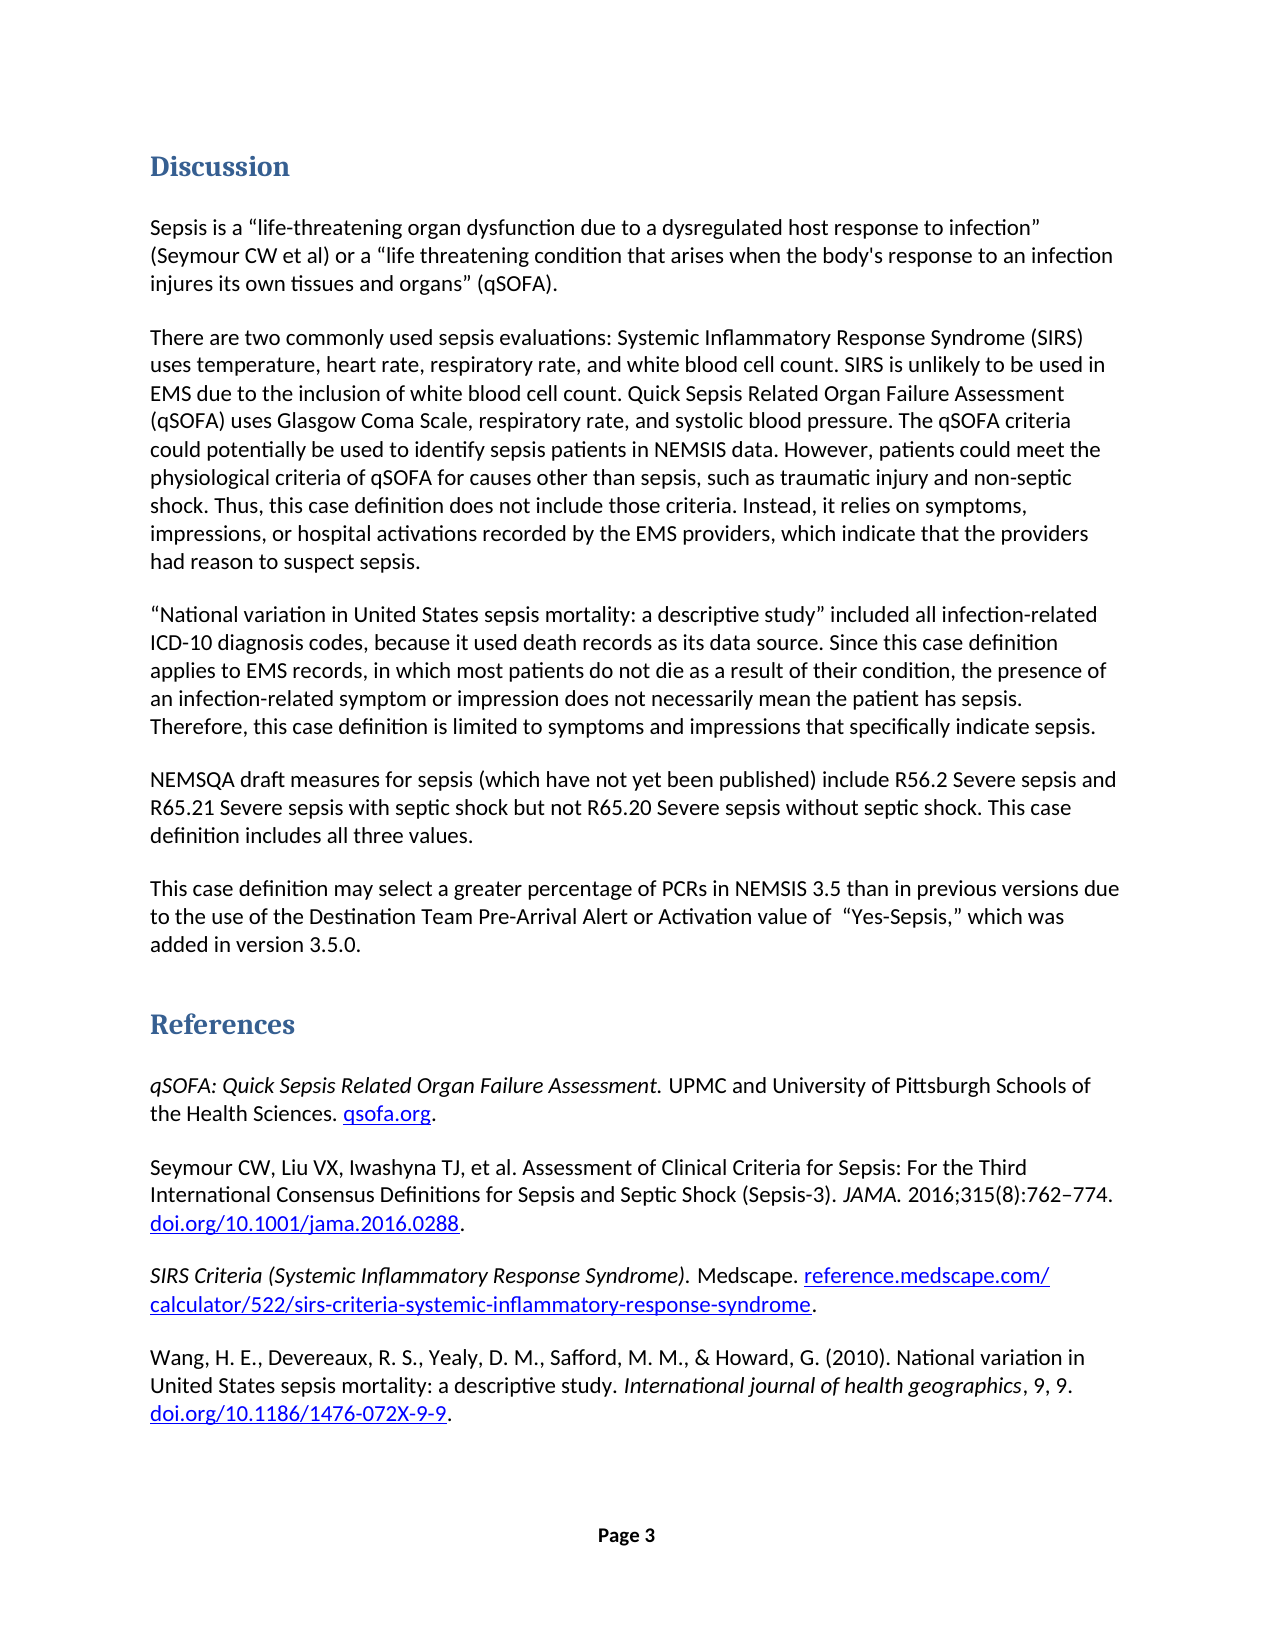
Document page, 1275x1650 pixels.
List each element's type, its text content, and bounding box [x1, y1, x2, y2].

subtitle Discussion [150, 150, 1125, 183]
text “National variation in United States sepsis mortality: a descriptive study” included all infection-related ICD-10 diagnosis codes, because it used death records as its data source. Since this case definition applies to EMS records, in which most patients do not die as a result of their condition, the presence of an infection-related symptom or impression does not necessarily mean the patient has sepsis. Therefore, this case definition is limited to symptoms and impressions that specifically indicate sepsis. [150, 600, 1125, 740]
text qSOFA: Quick Sepsis Related Organ Failure Assessment. UPMC and University of Pittsburgh Schools of the Health Sciences. qsofa.org. [150, 1072, 1125, 1128]
text Sepsis is a “life-threatening organ dysfunction due to a dysregulated host response to infection” (Seymour CW et al) or a “life threatening condition that arises when the body's response to an infection injures its own tissues and organs” (qSOFA). [150, 213, 1125, 298]
text NEMSQA draft measures for sepsis (which have not yet been published) include R56.2 Severe sepsis and R65.21 Severe sepsis with septic shock but not R65.20 Severe sepsis without septic shock. This case definition includes all three values. [150, 765, 1125, 849]
text Seymour CW, Liu VX, Iwashyna TJ, et al. Assessment of Clinical Criteria for Sepsis: For the Third International Consensus Definitions for Sepsis and Septic Shock (Sepsis-3). JAMA. 2016;315(8):762–774. doi.org/10.1001/jama.2016.0288. [150, 1153, 1125, 1237]
text SIRS Criteria (Systemic Inflammatory Response Syndrome). Medscape. reference.medscape.com/‌calculator/‌522/sirs-criteria-systemic-inflammatory-response-syndrome. [150, 1262, 1125, 1318]
text Wang, H. E., Devereaux, R. S., Yealy, D. M., Safford, M. M., & Howard, G. (2010). National variation in United States sepsis mortality: a descriptive study. International journal of health geographics, 9, 9. doi.org/10.1186/1476-072X-9-9. [150, 1343, 1125, 1427]
subtitle References [150, 1008, 1125, 1042]
text There are two commonly used sepsis evaluations: Systemic Inflammatory Response Syndrome (SIRS) uses temperature, heart rate, respiratory rate, and white blood cell count. SIRS is unlikely to be used in EMS due to the inclusion of white blood cell count. Quick Sepsis Related Organ Failure Assessment (qSOFA) uses Glasgow Coma Scale, respiratory rate, and systolic blood pressure. The qSOFA criteria could potentially be used to identify sepsis patients in NEMSIS data. However, patients could meet the physiological criteria of qSOFA for causes other than sepsis, such as traumatic injury and non-septic shock. Thus, this case definition does not include those criteria. Instead, it relies on symptoms, impressions, or hospital activations recorded by the EMS providers, which indicate that the providers had reason to suspect sepsis. [150, 323, 1125, 575]
text This case definition may select a greater percentage of PCRs in NEMSIS 3.5 than in previous versions due to the use of the Destination Team Pre-Arrival Alert or Activation value of “Yes-Sepsis,” which was added in version 3.5.0. [150, 874, 1125, 958]
